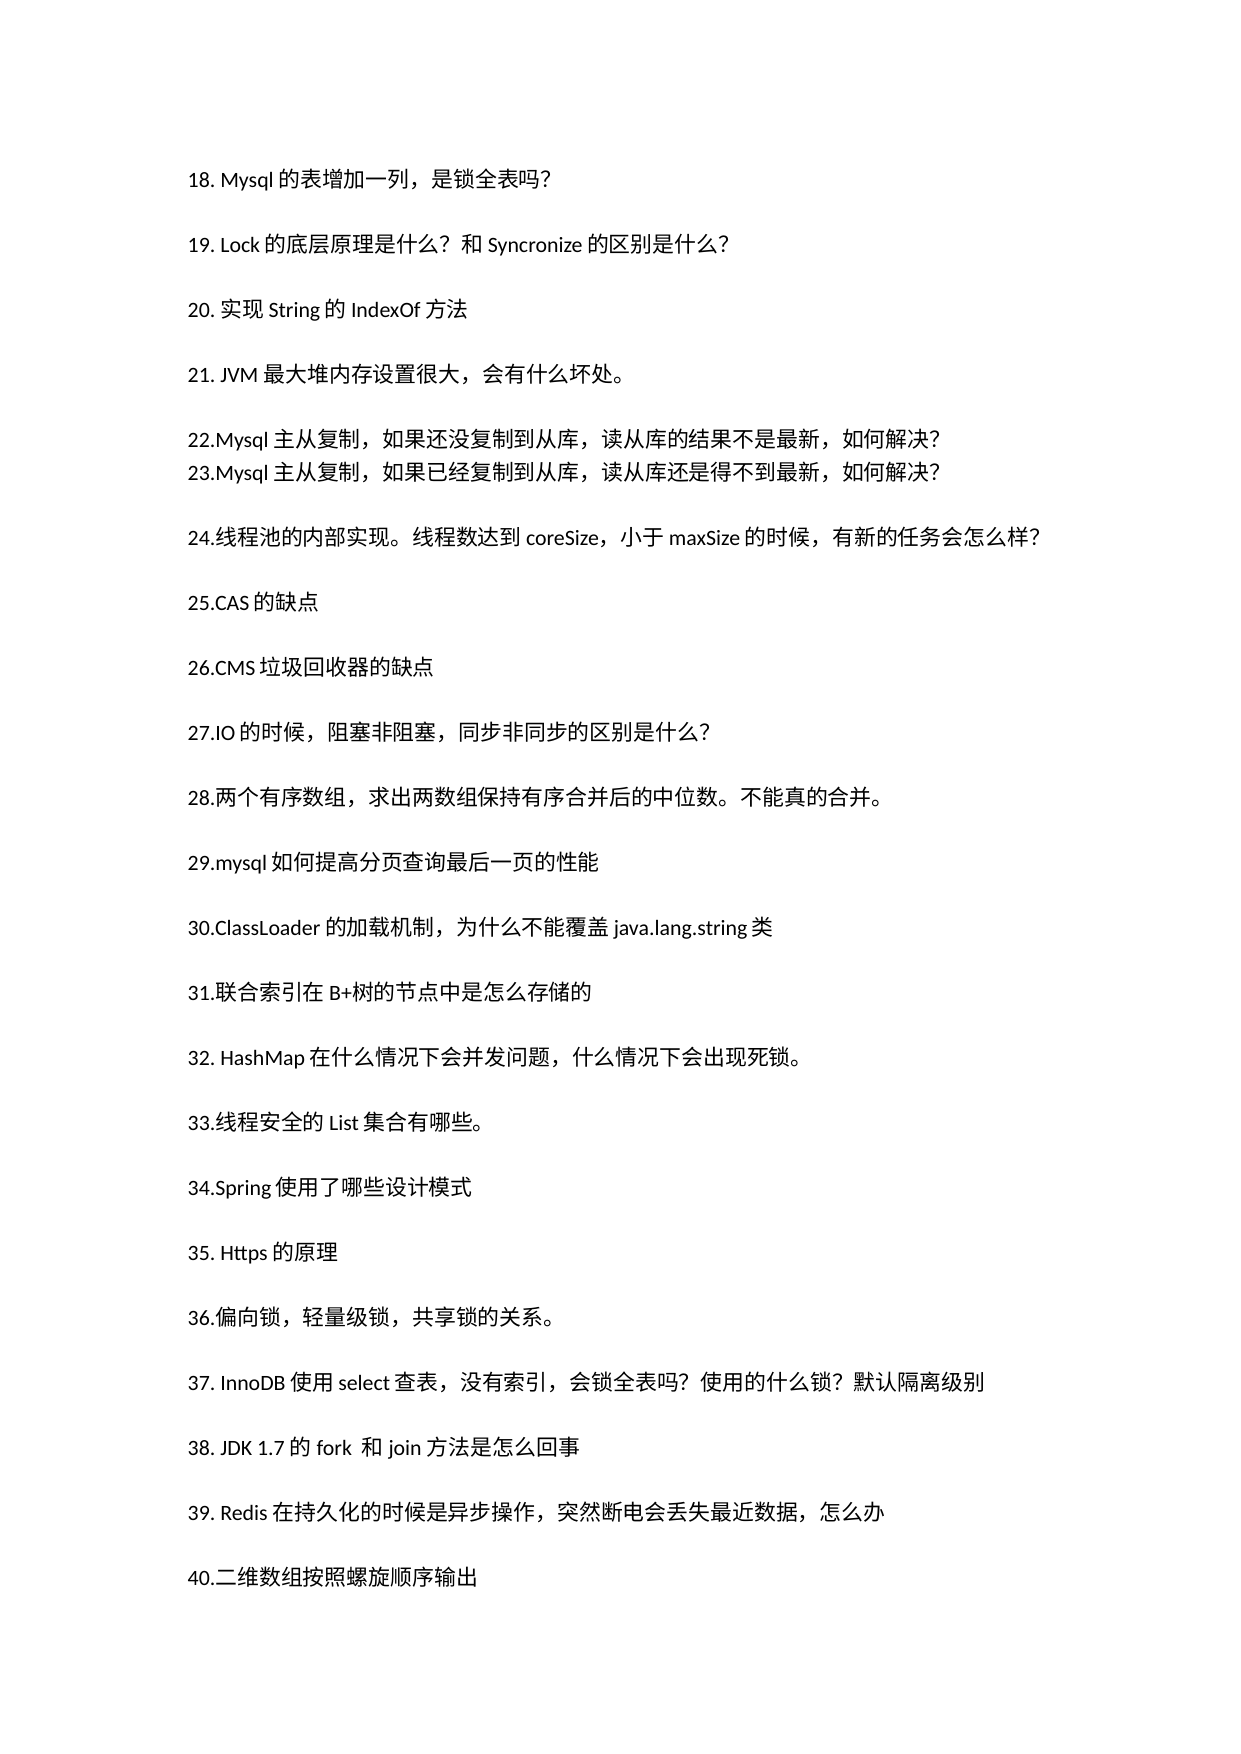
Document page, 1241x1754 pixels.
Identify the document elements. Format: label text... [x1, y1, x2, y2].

text 30.ClassLoader的加载机制，为什么不能覆盖java.lang.string类 [187, 909, 1053, 942]
text 26.CMS垃圾回收器的缺点 [187, 649, 1053, 682]
text 32. HashMap在什么情况下会并发问题，什么情况下会出现死锁。 [187, 1039, 1053, 1072]
text 31.联合索引在B+树的节点中是怎么存储的 [187, 974, 1053, 1007]
text 20. 实现String的IndexOf方法 [187, 292, 1053, 324]
text 23.Mysql主从复制，如果已经复制到从库，读从库还是得不到最新，如何解决？ [187, 454, 1053, 487]
text 39. Redis 在持久化的时候是异步操作，突然断电会丢失最近数据，怎么办 [187, 1494, 1053, 1527]
text 27.IO的时候，阻塞非阻塞，同步非同步的区别是什么？ [187, 714, 1053, 747]
text 35. Https的原理 [187, 1234, 1053, 1267]
text 36.偏向锁，轻量级锁，共享锁的关系。 [187, 1299, 1053, 1332]
text 18. Mysql的表增加一列，是锁全表吗？ [187, 162, 1053, 194]
text 19. Lock的底层原理是什么？和Syncronize的区别是什么？ [187, 227, 1053, 259]
text 38. JDK 1.7 的 fork 和 join 方法是怎么回事 [187, 1429, 1053, 1462]
text 29.mysql如何提高分页查询最后一页的性能 [187, 844, 1053, 877]
text 40.二维数组按照螺旋顺序输出 [187, 1559, 1053, 1592]
text 28.两个有序数组，求出两数组保持有序合并后的中位数。不能真的合并。 [187, 779, 1053, 812]
text 25.CAS的缺点 [187, 584, 1053, 617]
text 24.线程池的内部实现。线程数达到coreSize，小于maxSize的时候，有新的任务会怎么样？ [187, 519, 1053, 552]
text 21. JVM 最大堆内存设置很大，会有什么坏处。 [187, 357, 1053, 389]
text 22.Mysql主从复制，如果还没复制到从库，读从库的结果不是最新，如何解决？ [187, 422, 1053, 454]
text 37. InnoDB使用select查表，没有索引，会锁全表吗？使用的什么锁？默认隔离级别 [187, 1364, 1053, 1397]
text 34.Spring使用了哪些设计模式 [187, 1169, 1053, 1202]
text 33.线程安全的List集合有哪些。 [187, 1104, 1053, 1137]
